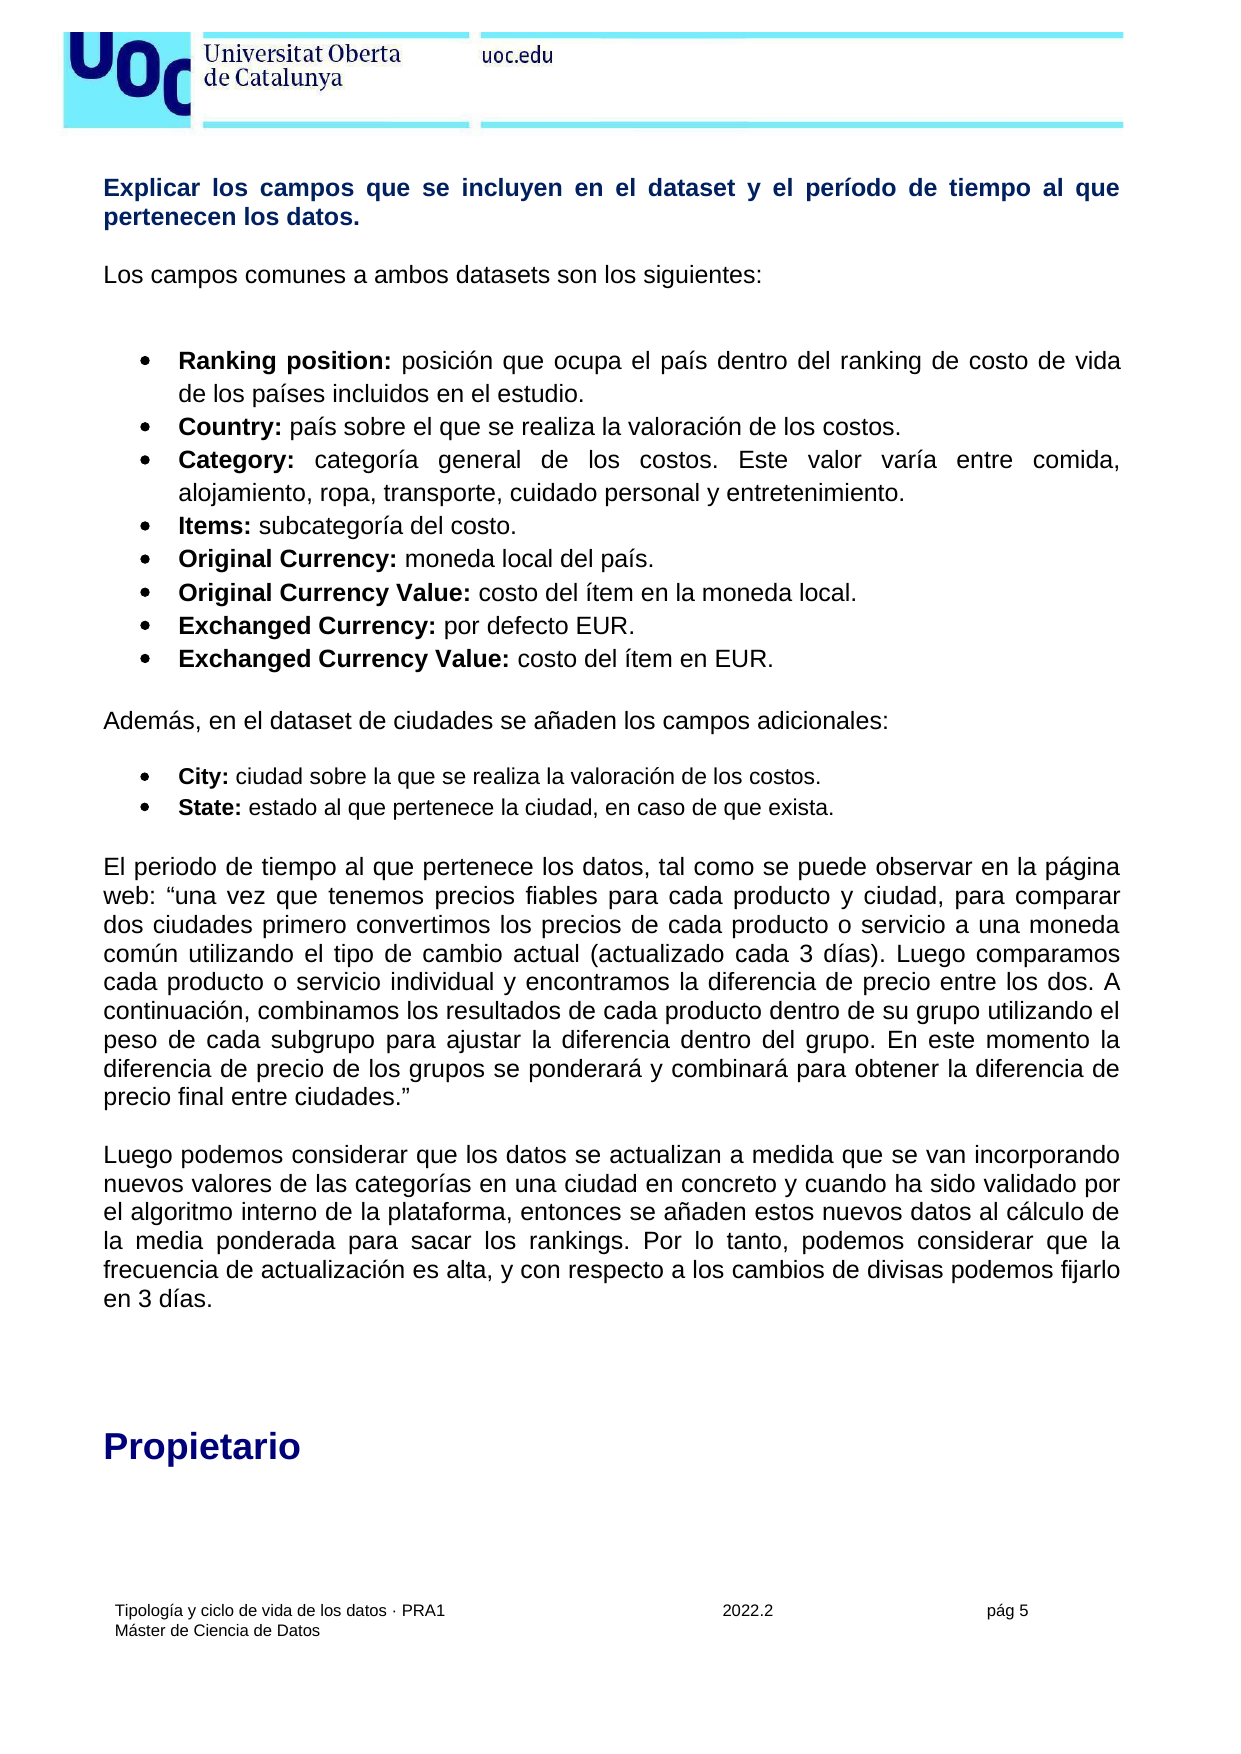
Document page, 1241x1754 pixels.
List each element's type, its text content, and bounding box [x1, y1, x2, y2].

list Category: categoría general de los costos. Este valor varía entre comida, alojamiento, ropa, transporte, cuidado personal y entretenimiento. [141, 445, 1122, 507]
list Ranking position: posición que ocupa el país dentro del ranking de costo de vida de los países incluidos en el estudio. [141, 346, 1122, 408]
picture [57, 32, 1124, 136]
list Country: país sobre el que se realiza la valoración de los costos. [141, 412, 1122, 441]
list Items: subcategoría del costo. [141, 511, 1122, 540]
list Exchanged Currency Value: costo del ítem en EUR. [141, 644, 1122, 673]
list Exchanged Currency: por defecto EUR. [141, 611, 1122, 639]
list City: ciudad sobre la que se realiza la valoración de los costos. [141, 763, 1122, 789]
text Además, en el dataset de ciudades se añaden los campos adicionales: [103, 706, 1122, 734]
list State: estado al que pertenece la ciudad, en caso de que exista. [141, 793, 1122, 820]
subtitle Propietario [103, 1424, 1122, 1467]
text Luego podemos considerar que los datos se actualizan a medida que se van incorporando nuevos valores de las categorías en una ciudad en concreto y cuando ha sido validado por el algoritmo interno de la plataforma, entonces se añaden estos nuevos datos al cálculo de la media ponderada para sacar los rankings. Por lo tanto, podemos considerar que la frecuencia de actualización es alta, y con respecto a los cambios de divisas podemos fijarlo en 3 días. [103, 1140, 1122, 1312]
list Original Currency Value: costo del ítem en la moneda local. [141, 578, 1122, 606]
text Explicar los campos que se incluyen en el dataset y el período de tiempo al que pertenecen los datos. [103, 71, 1122, 231]
text Los campos comunes a ambos datasets son los siguientes: [103, 260, 1122, 288]
list Original Currency: moneda local del país. [141, 544, 1122, 573]
text El periodo de tiempo al que pertenece los datos, tal como se puede observar en la página web: “una vez que tenemos precios fiables para cada producto y ciudad, para comparar dos ciudades primero convertimos los precios de cada producto o servicio a una moneda común utilizando el tipo de cambio actual (actualizado cada 3 días). Luego comparamos cada producto o servicio individual y encontramos la diferencia de precio entre los dos. A continuación, combinamos los resultados de cada producto dentro de su grupo utilizando el peso de cada subgrupo para ajustar la diferencia dentro del grupo. En este momento la diferencia de precio de los grupos se ponderará y combinará para obtener la diferencia de precio final entre ciudades.” [103, 852, 1122, 1111]
